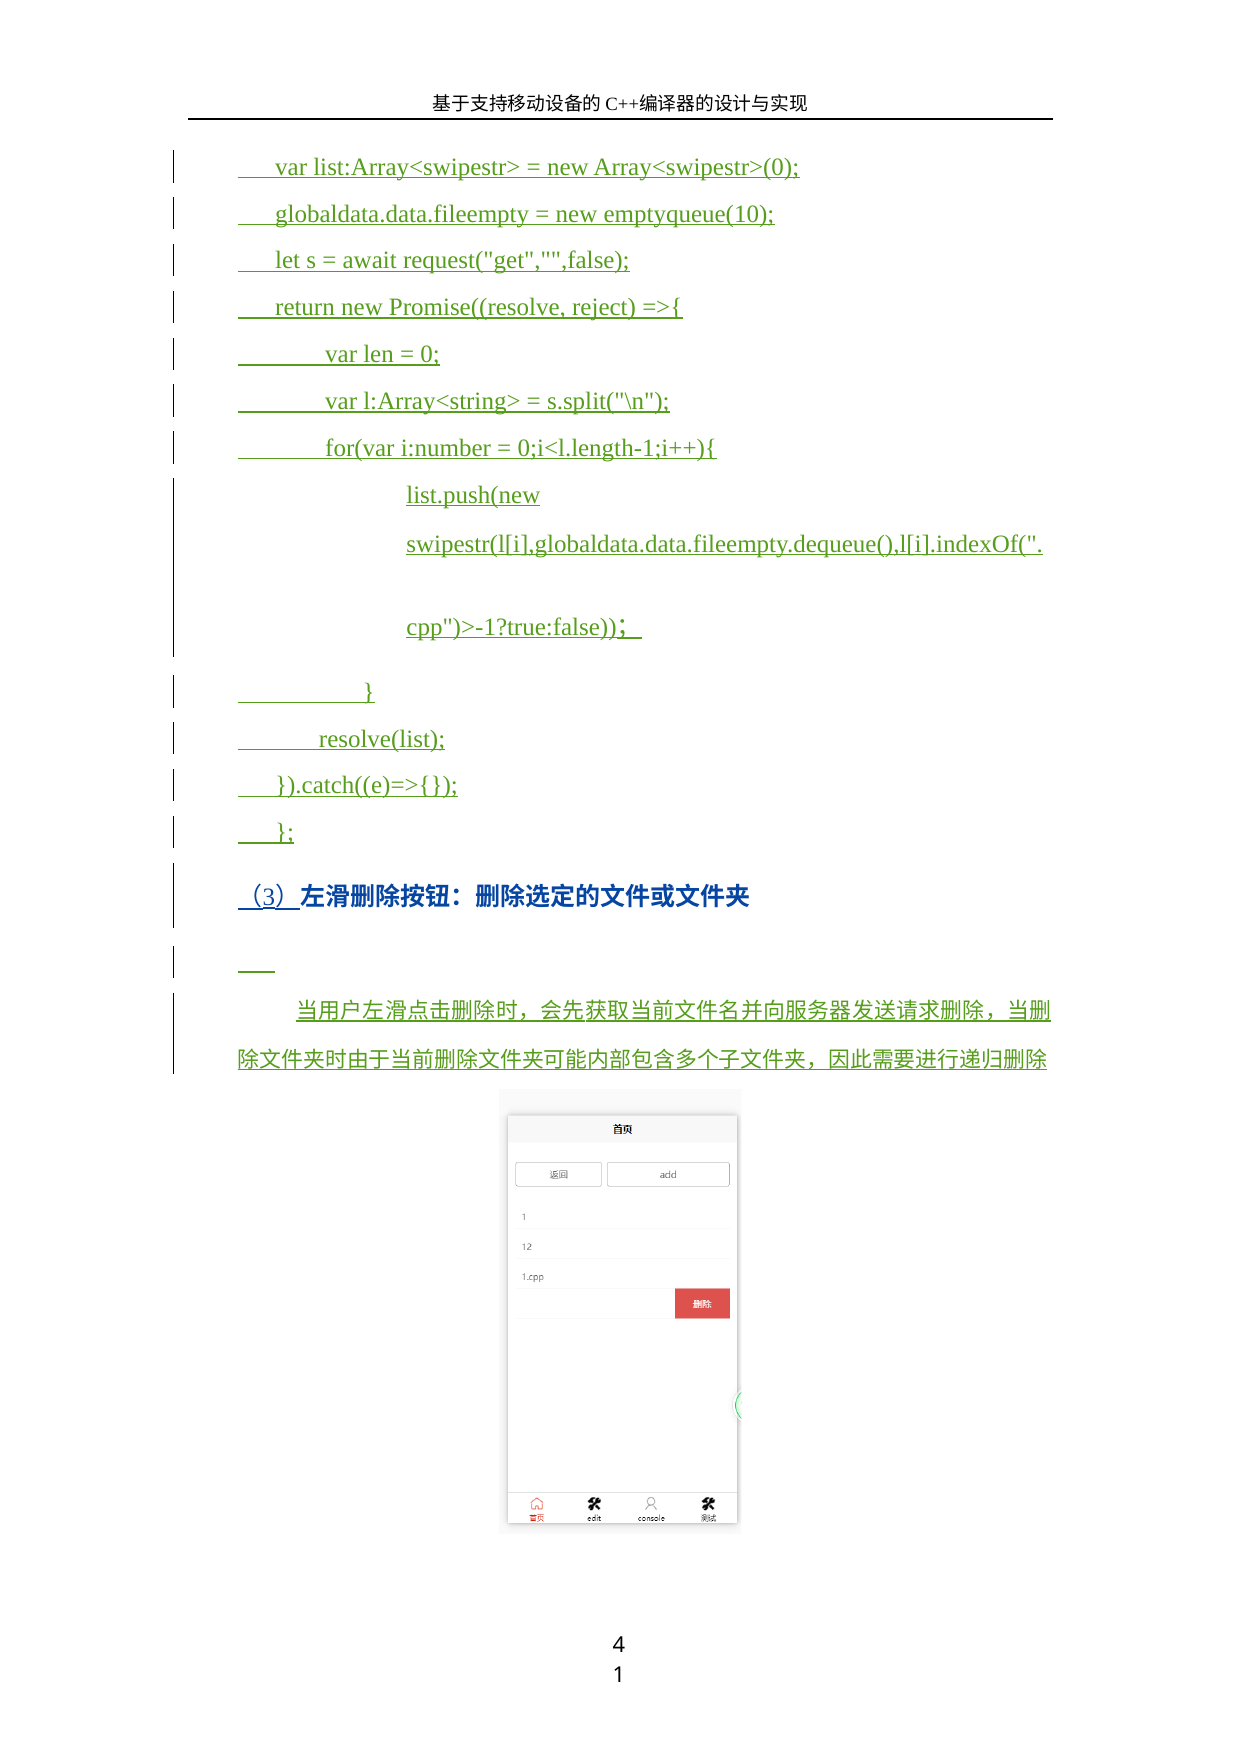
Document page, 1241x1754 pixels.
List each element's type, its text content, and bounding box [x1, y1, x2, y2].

text 左滑删除按钮：删除选定的文件或文件夹 [187, 862, 1053, 927]
picture [498, 1089, 742, 1534]
